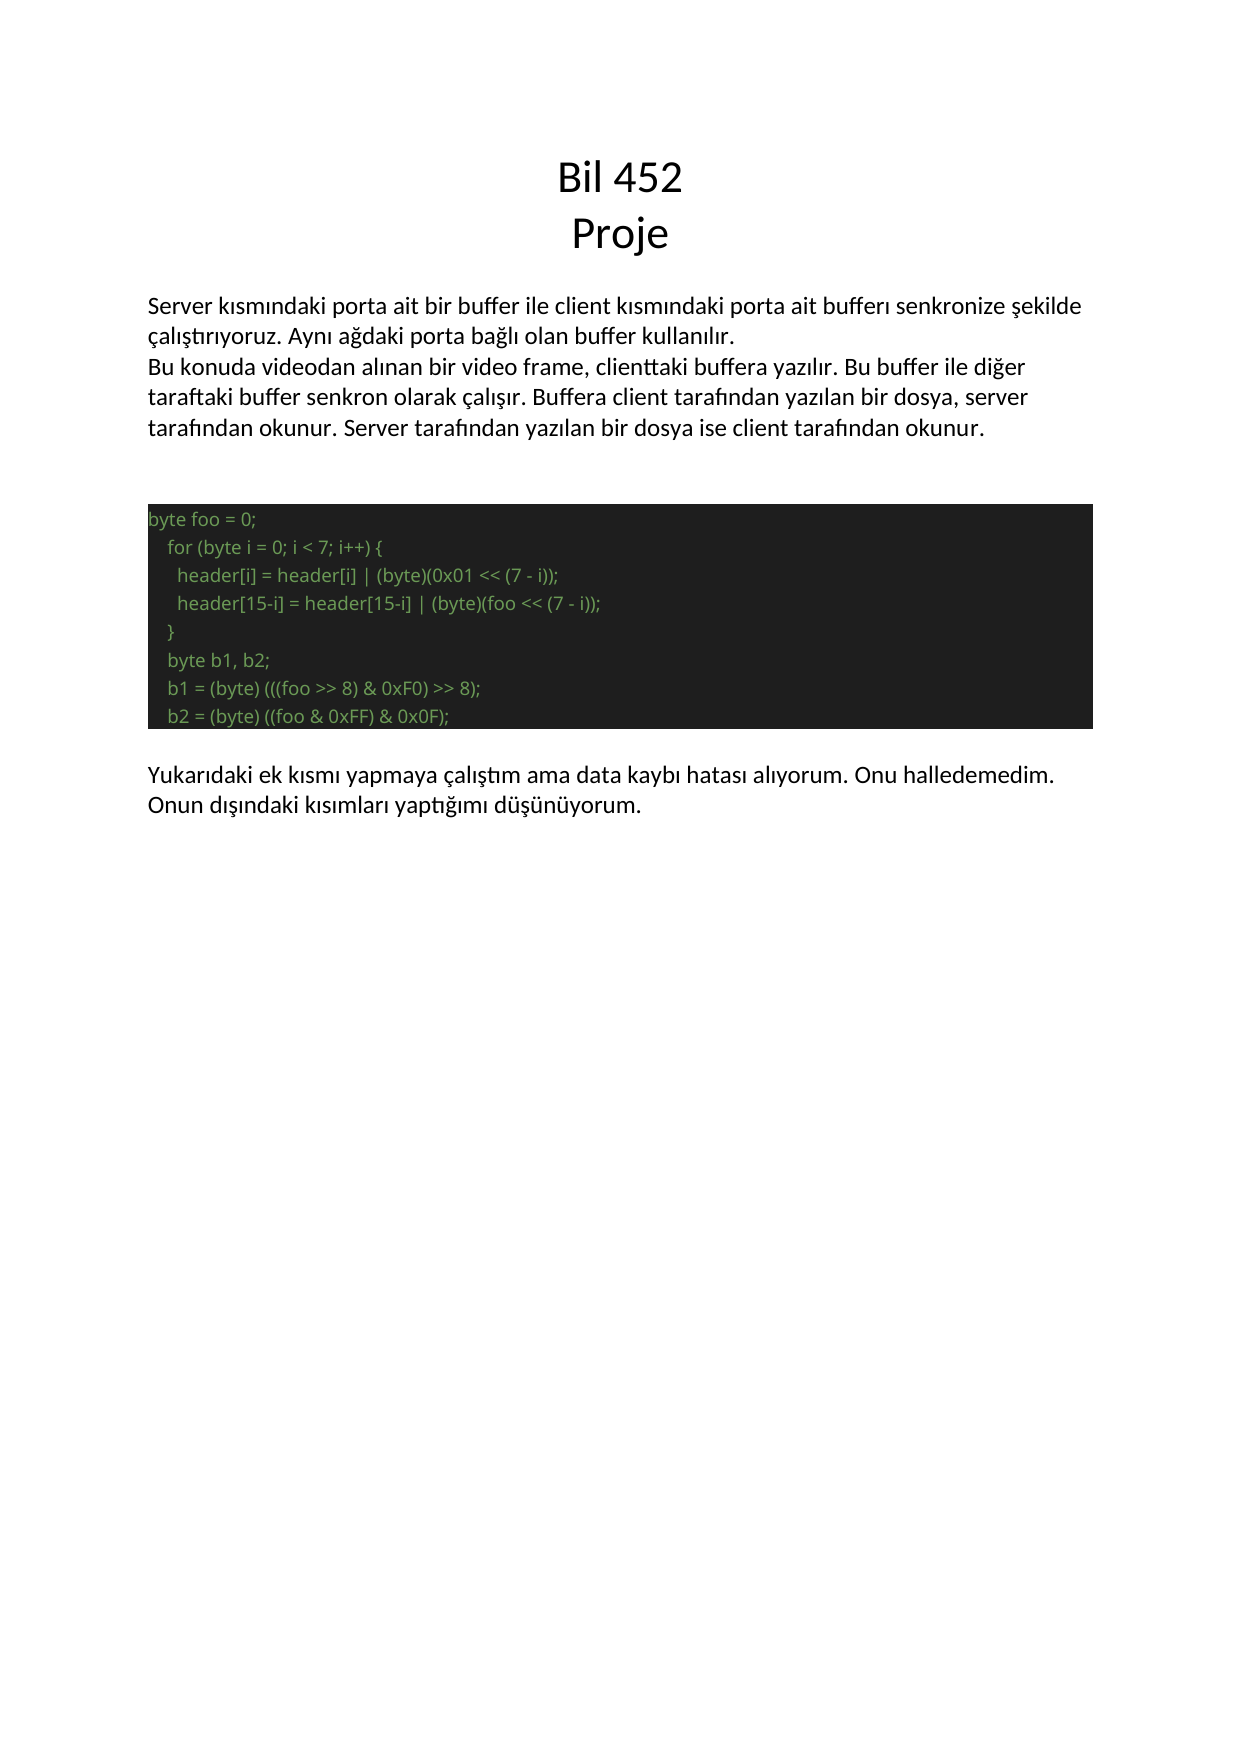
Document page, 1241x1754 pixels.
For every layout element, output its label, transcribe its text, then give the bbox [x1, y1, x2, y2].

text b2 = (byte) ((foo & 0xFF) & 0x0F); [148, 701, 1093, 729]
text } [148, 616, 1093, 644]
text Yukarıdaki ek kısmı yapmaya çalıştım ama data kaybı hatası alıyorum. Onu halledemedim. [148, 759, 1093, 790]
text byte foo = 0; [148, 504, 1093, 532]
text header[15-i] = header[15-i] | (byte)(foo << (7 - i)); [148, 588, 1093, 616]
text b1 = (byte) (((foo >> 8) & 0xF0) >> 8); [148, 672, 1093, 701]
text Onun dışındaki kısımları yaptığımı düşünüyorum. [148, 790, 1093, 820]
text Bu konuda videodan alınan bir video frame, clienttaki buffera yazılır. Bu buffer ile diğer taraftaki buffer senkron olarak çalışır. Buffera client tarafından yazılan bir dosya, server tarafından okunur. Server tarafından yazılan bir dosya ise client tarafından okunur. [148, 351, 1093, 443]
text Server kısmındaki porta ait bir buffer ile client kısmındaki porta ait bufferı senkronize şekilde çalıştırıyoruz. Aynı ağdaki porta bağlı olan buffer kullanılır. [148, 290, 1093, 351]
text Bil 452 [148, 148, 1093, 203]
text Proje [148, 203, 1093, 259]
text byte b1, b2; [148, 644, 1093, 672]
text header[i] = header[i] | (byte)(0x01 << (7 - i)); [148, 560, 1093, 588]
text for (byte i = 0; i < 7; i++) { [148, 532, 1093, 560]
